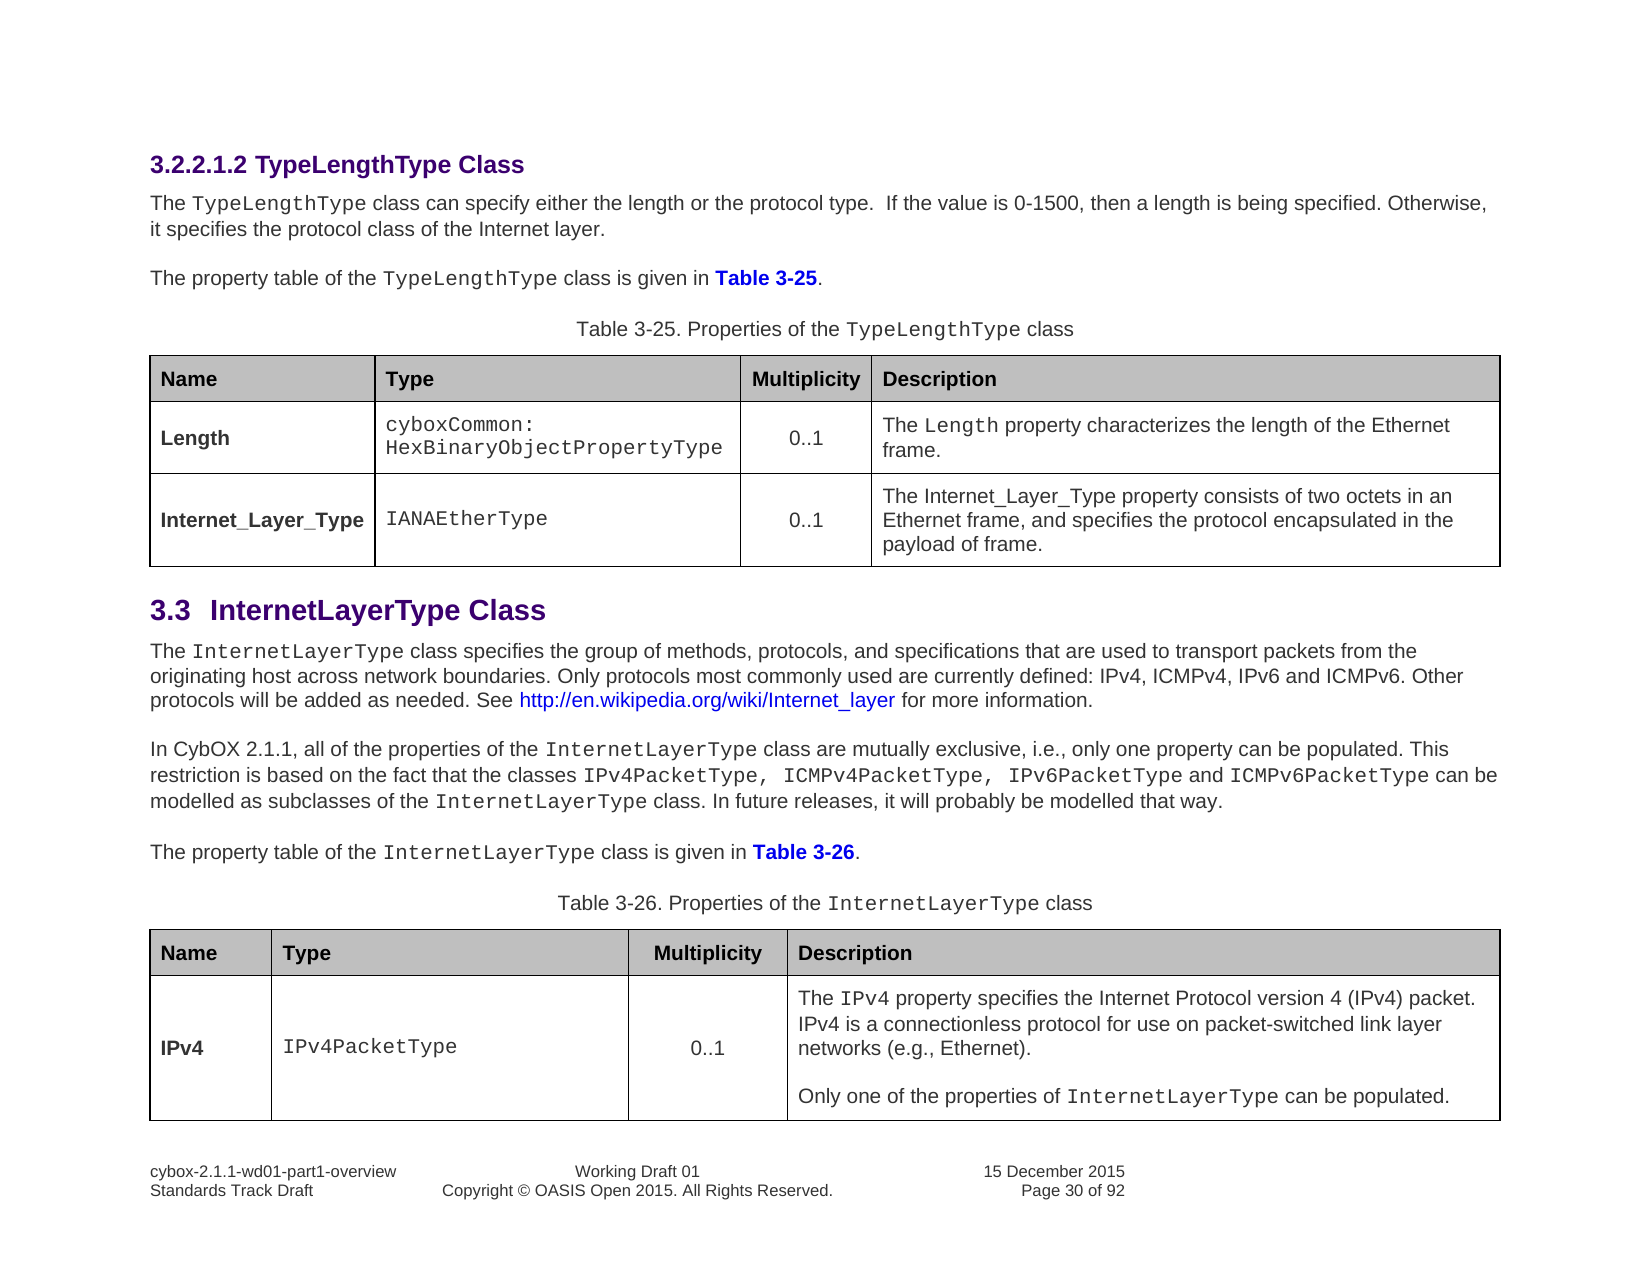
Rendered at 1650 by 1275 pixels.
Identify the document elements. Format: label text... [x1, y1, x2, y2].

table_cell IPv4PacketType [272, 976, 628, 1120]
table_cell 0..1 [741, 474, 871, 566]
subtitle InternetLayerType Class [150, 592, 1500, 626]
table_header Name [151, 930, 271, 975]
text The TypeLengthType class can specify either the length or the protocol type. If the value is 0-1500, then a length is being specified. Otherwise, it specifies the protocol class of the Internet layer. [150, 191, 1500, 241]
table_cell The Internet_Layer_Type property consists of two octets in an Ethernet frame, and specifies the protocol encapsulated in the payload of frame. [872, 474, 1499, 566]
table_cell Internet_Layer_Type [151, 474, 374, 566]
subtitle TypeLengthType Class [150, 150, 1500, 179]
table_cell 0..1 [629, 976, 787, 1120]
table_header Name [151, 356, 374, 401]
table_cell IANAEtherType [376, 474, 740, 566]
table_header Type [272, 930, 628, 975]
table_header Description [788, 930, 1499, 975]
table_cell Length [151, 402, 374, 473]
table_header Multiplicity [741, 356, 871, 401]
table_cell 0..1 [741, 402, 871, 473]
table_cell The IPv4 property specifies the Internet Protocol version 4 (IPv4) packet. IPv4 is a connectionless protocol for use on packet-switched link layer networks (e.g., Ethernet). Only one of the properties of InternetLayerType can be populated. [788, 976, 1499, 1120]
table_header Description [872, 356, 1499, 401]
table_cell The Length property characterizes the length of the Ethernet frame. [872, 402, 1499, 473]
text In CybOX 2.1.1, all of the properties of the InternetLayerType class are mutually exclusive, i.e., only one property can be populated. This restriction is based on the fact that the classes IPv4PacketType, ICMPv4PacketType, IPv6PacketType and ICMPv6PacketType can be modelled as subclasses of the InternetLayerType class. In future releases, it will probably be modelled that way. [150, 737, 1500, 815]
table_header Type [376, 356, 740, 401]
table_cell cyboxCommon: HexBinaryObjectPropertyType [376, 402, 740, 473]
table_header Multiplicity [629, 930, 787, 975]
table_cell IPv4 [151, 976, 271, 1120]
text The InternetLayerType class specifies the group of methods, protocols, and specifications that are used to transport packets from the originating host across network boundaries. Only protocols most commonly used are currently defined: IPv4, ICMPv4, IPv6 and ICMPv6. Other protocols will be added as needed. See http://en.wikipedia.org/wiki/Internet_layer for more information. [150, 638, 1500, 712]
